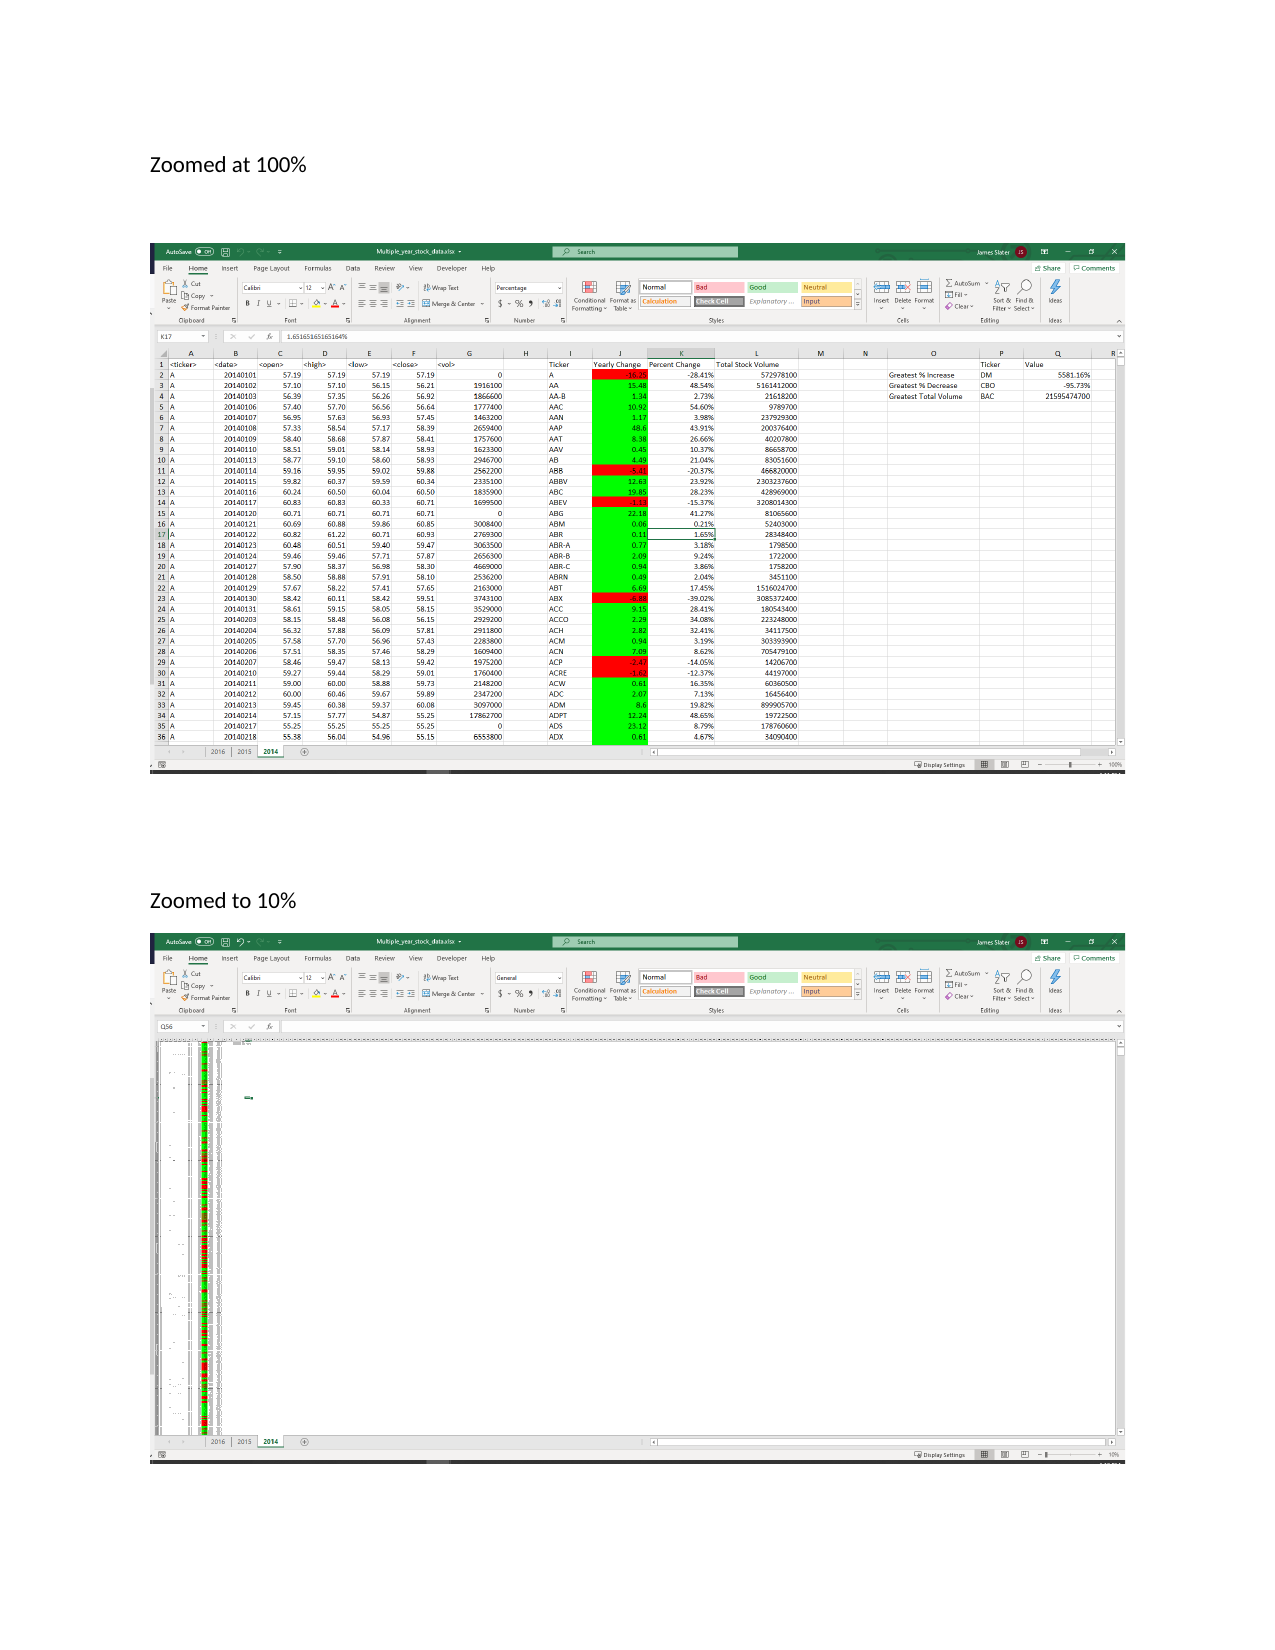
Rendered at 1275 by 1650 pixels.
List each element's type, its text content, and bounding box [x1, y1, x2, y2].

text Zoomed at 100% [150, 150, 1125, 178]
picture [150, 933, 1125, 1464]
picture [150, 243, 1125, 774]
text Zoomed to 10% [150, 886, 1125, 914]
